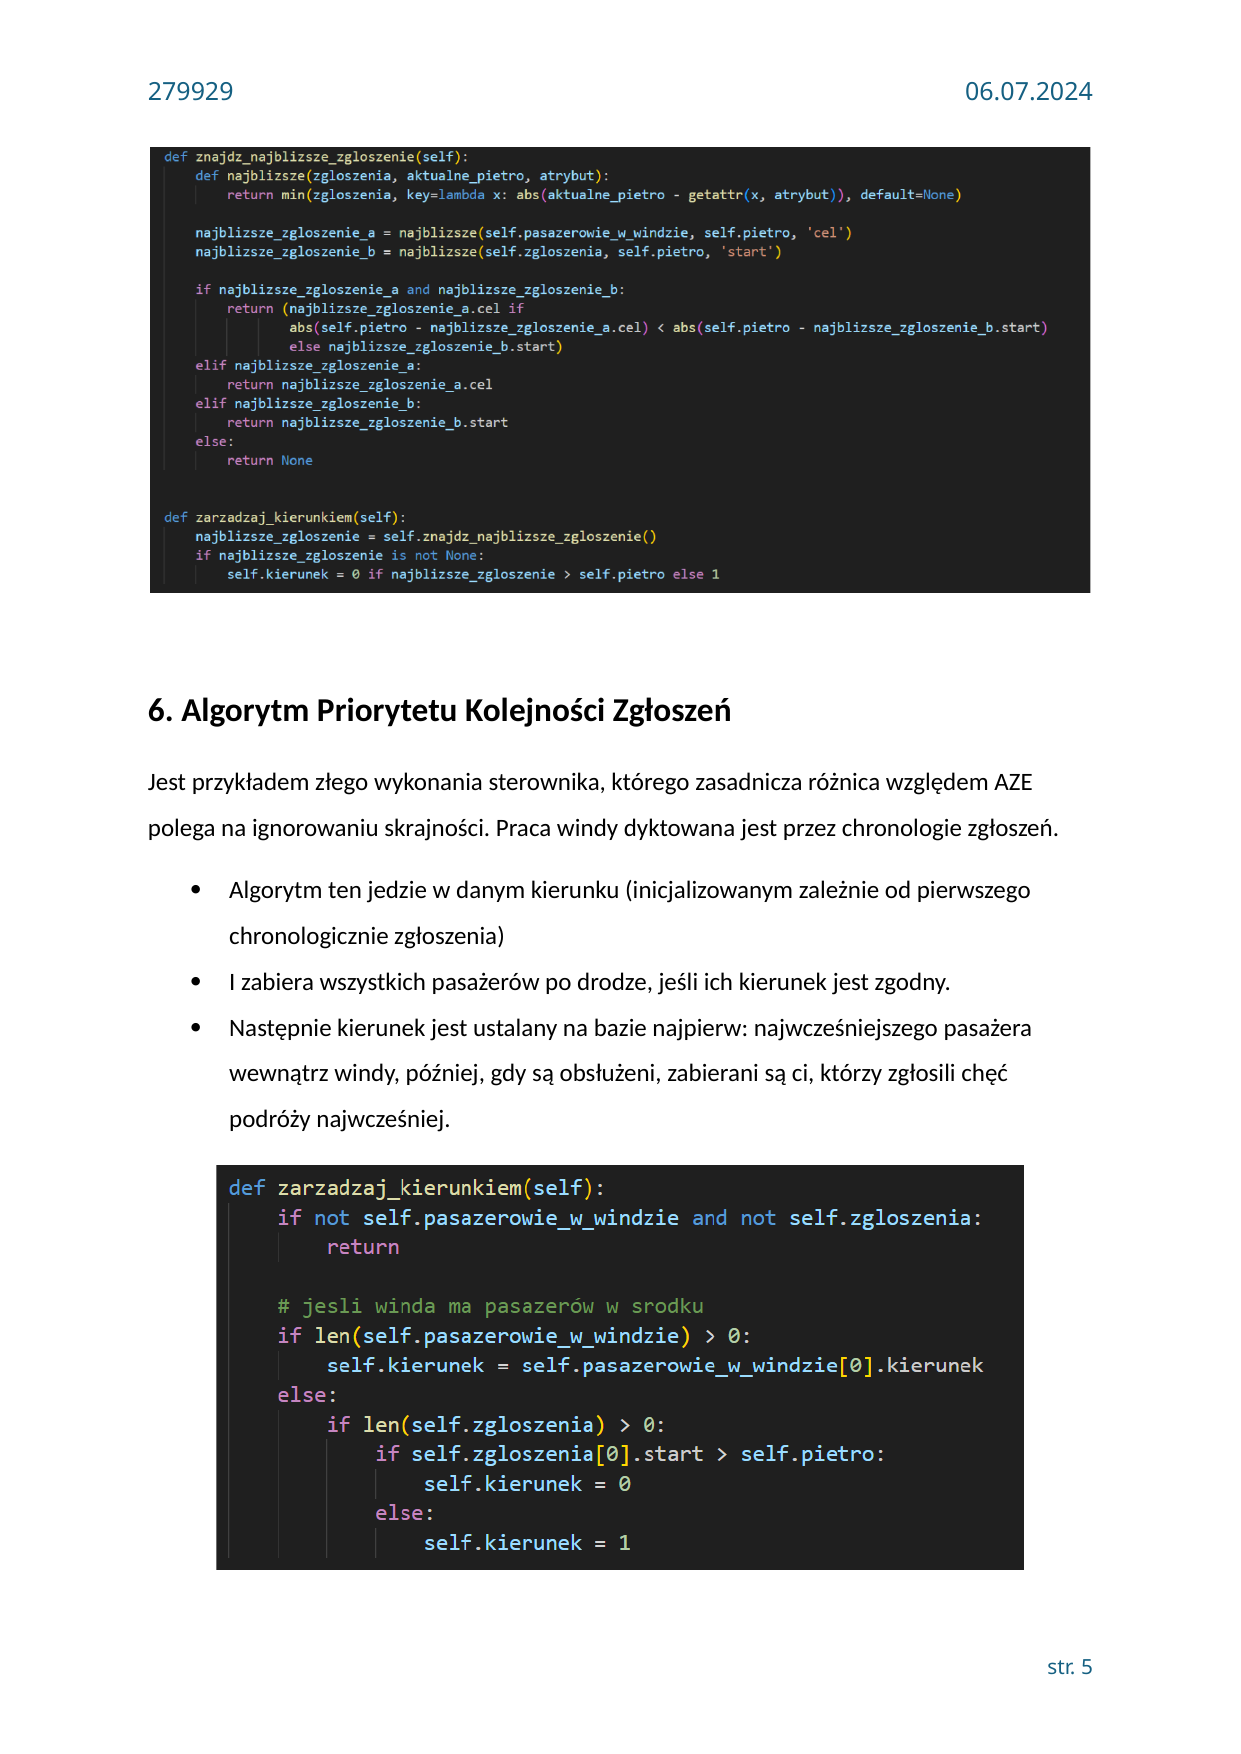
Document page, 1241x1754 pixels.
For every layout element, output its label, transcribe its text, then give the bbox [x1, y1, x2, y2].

picture [150, 147, 1091, 593]
text Jest przykładem złego wykonania sterownika, którego zasadnicza różnica względem AZE polega na ignorowaniu skrajności. Praca windy dyktowana jest przez chronologie zgłoszeń. [148, 766, 1093, 843]
list Następnie kierunek jest ustalany na bazie najpierw: najwcześniejszego pasażera wewnątrz windy, później, gdy są obsłużeni, zabierani są ci, którzy zgłosili chęć podróży najwcześniej. [191, 1012, 1093, 1134]
list Algorytm ten jedzie w danym kierunku (inicjalizowanym zależnie od pierwszego chronologicznie zgłoszenia) [191, 874, 1093, 951]
picture [216, 1165, 1024, 1570]
list I zabiera wszystkich pasażerów po drodze, jeśli ich kierunek jest zgodny. [191, 966, 1093, 996]
text 6. Algorytm Priorytetu Kolejności Zgłoszeń [148, 689, 1093, 729]
